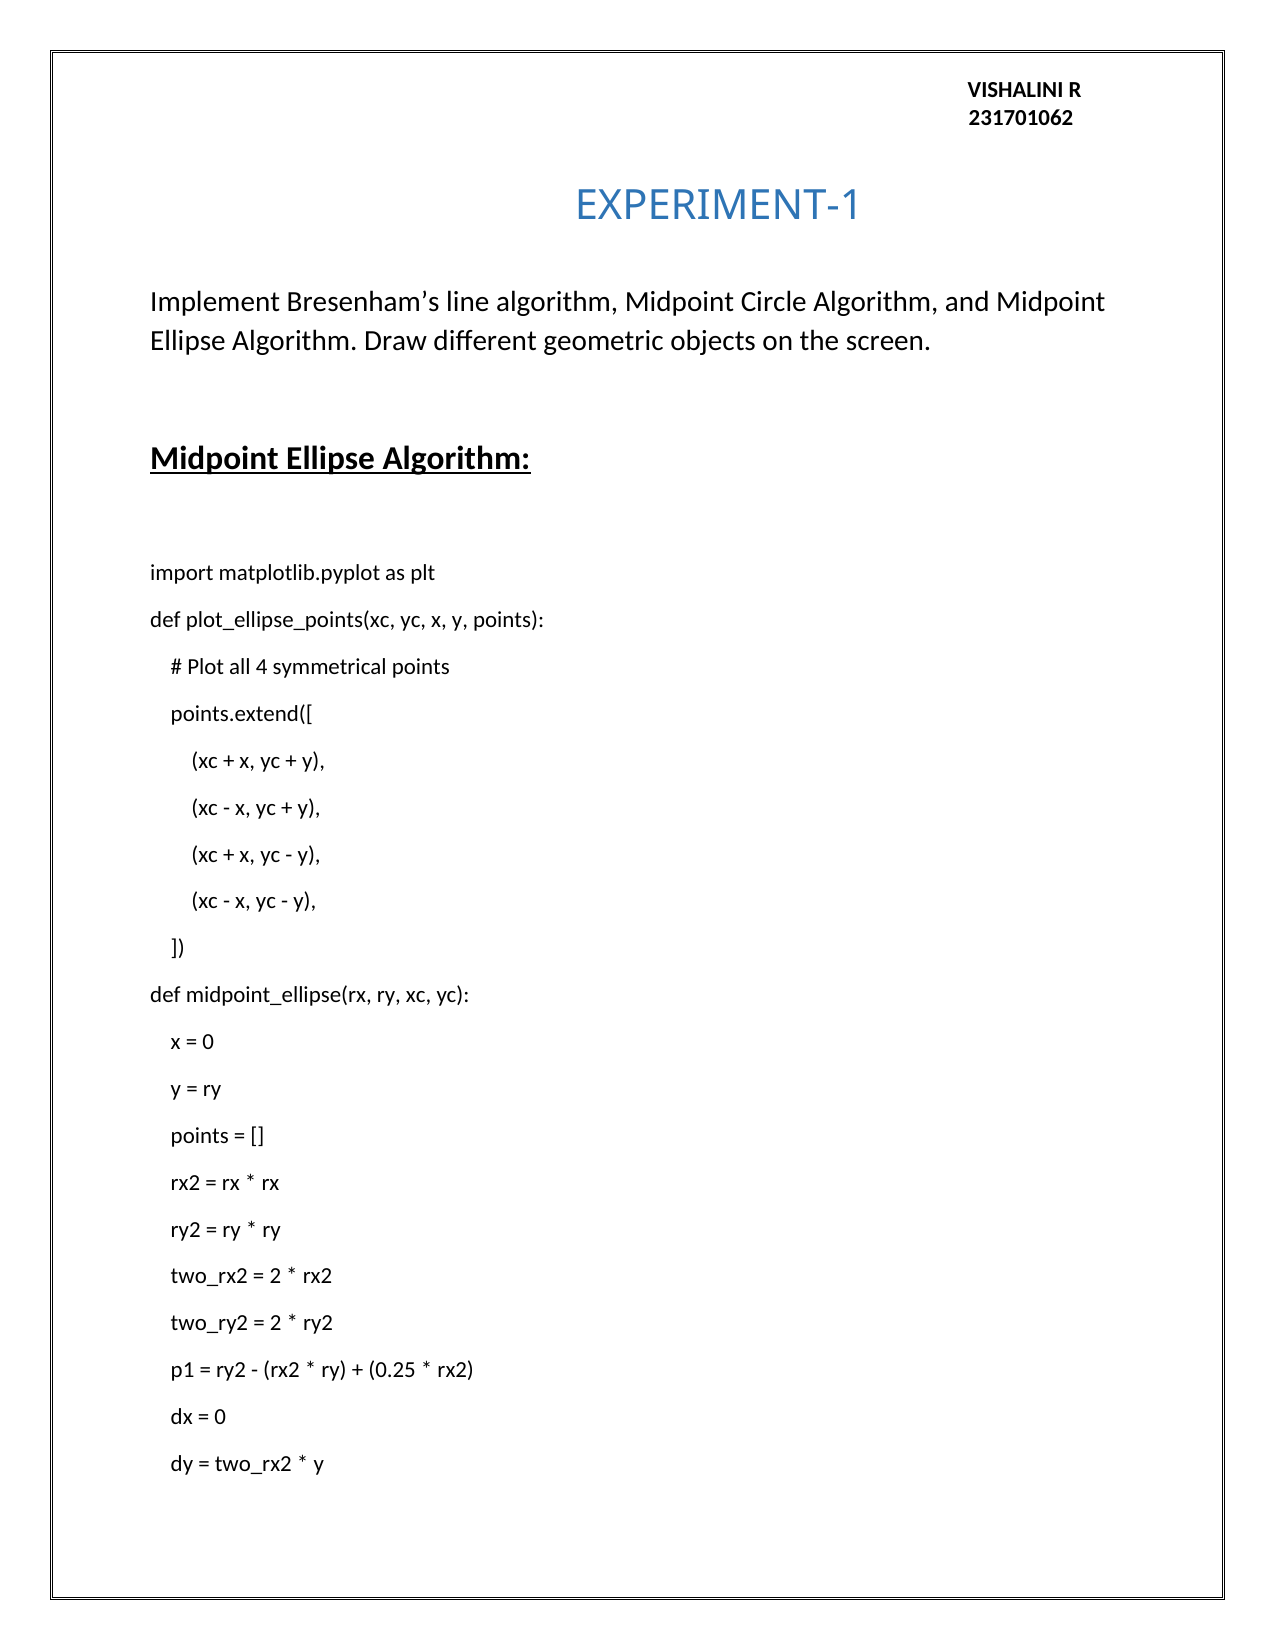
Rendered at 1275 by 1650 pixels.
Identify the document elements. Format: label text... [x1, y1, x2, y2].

text ry2 = ry * ry [150, 1215, 1125, 1243]
text dy = two_rx2 * y [150, 1449, 1125, 1477]
text Midpoint Ellipse Algorithm: [150, 437, 1125, 478]
text Implement Bresenham’s line algorithm, Midpoint Circle Algorithm, and Midpoint Ellipse Algorithm. Draw different geometric objects on the screen. [150, 283, 1125, 357]
text points = [] [150, 1121, 1125, 1149]
text import matplotlib.pyplot as plt [150, 558, 1125, 587]
text (xc + x, yc - y), [150, 840, 1125, 868]
text def plot_ellipse_points(xc, yc, x, y, points): [150, 605, 1125, 633]
subtitle EXPERIMENT-1 [150, 175, 1125, 232]
text (xc + x, yc + y), [150, 746, 1125, 774]
text two_rx2 = 2 * rx2 [150, 1262, 1125, 1290]
text rx2 = rx * rx [150, 1168, 1125, 1196]
text p1 = ry2 - (rx2 * ry) + (0.25 * rx2) [150, 1355, 1125, 1383]
text ]) [150, 933, 1125, 962]
text x = 0 [150, 1027, 1125, 1055]
text points.extend([ [150, 699, 1125, 727]
text y = ry [150, 1074, 1125, 1102]
text # Plot all 4 symmetrical points [150, 652, 1125, 680]
text two_ry2 = 2 * ry2 [150, 1308, 1125, 1337]
text (xc - x, yc + y), [150, 793, 1125, 821]
text (xc - x, yc - y), [150, 887, 1125, 915]
text dx = 0 [150, 1402, 1125, 1430]
text def midpoint_ellipse(rx, ry, xc, yc): [150, 980, 1125, 1008]
